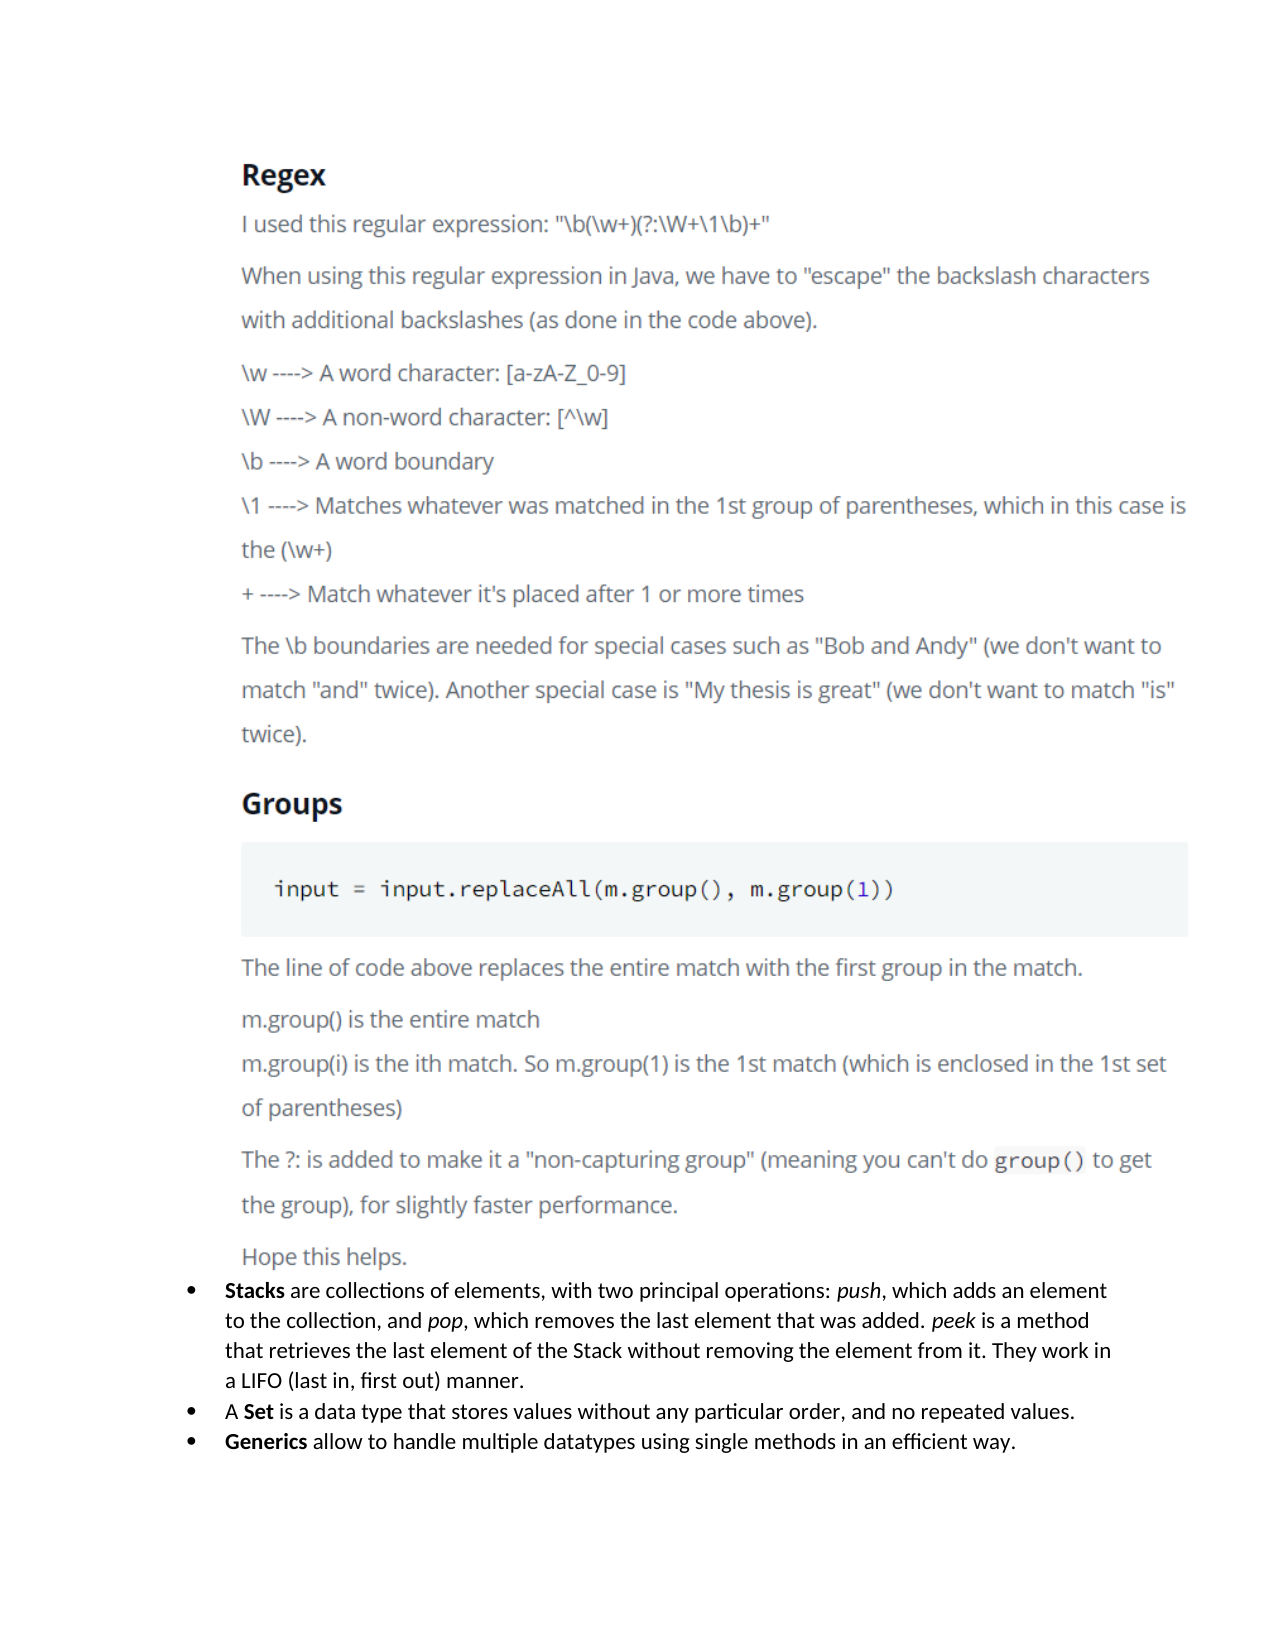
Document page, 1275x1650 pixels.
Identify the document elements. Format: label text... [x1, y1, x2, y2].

list Stacks are collections of elements, with two principal operations: push, which adds an element to the collection, and pop, which removes the last element that was added. peek is a method that retrieves the last element of the Stack without removing the element from it. They work in a LIFO (last in, first out) manner. [187, 1276, 1125, 1395]
list A Set is a data type that stores values without any particular order, and no repeated values. [187, 1397, 1125, 1425]
picture [225, 150, 1200, 1274]
list Generics allow to handle multiple datatypes using single methods in an efficient way. [187, 1427, 1125, 1455]
